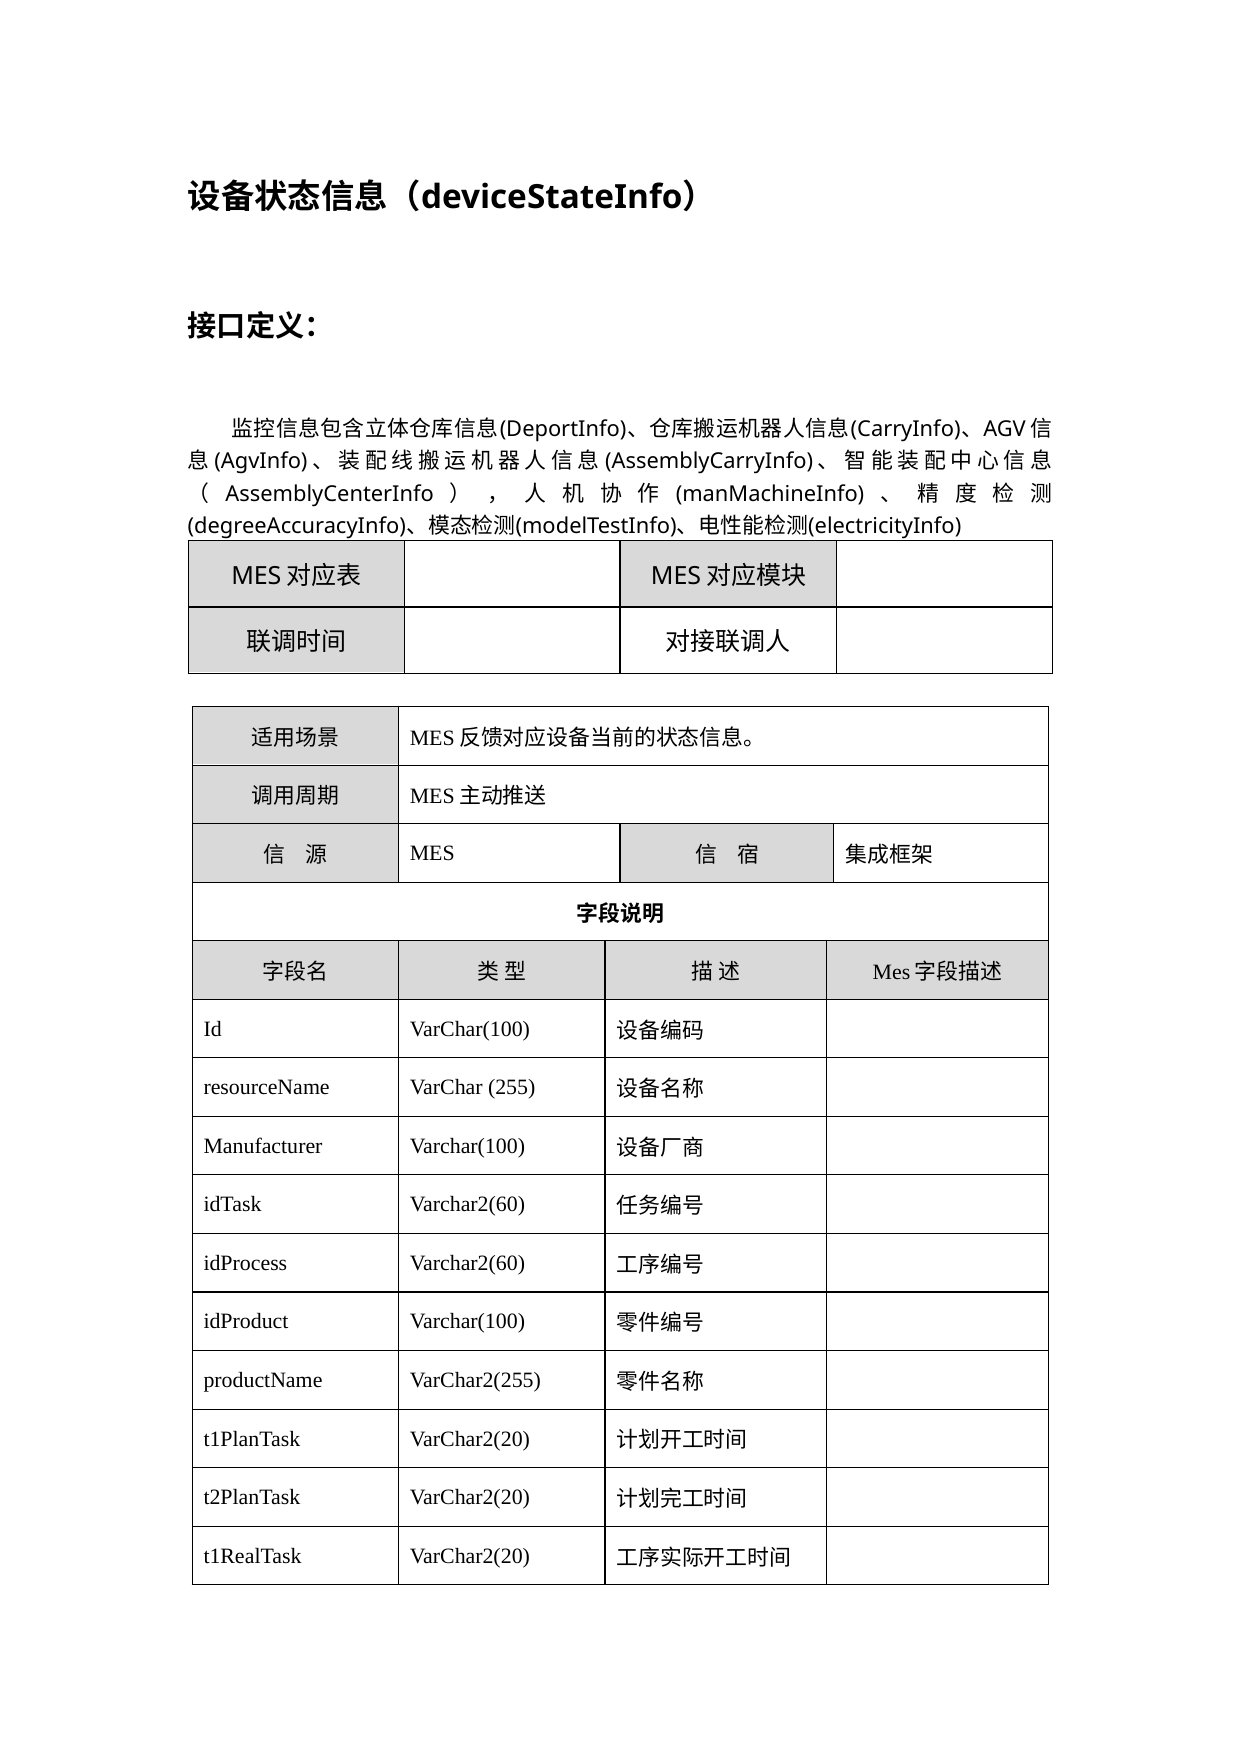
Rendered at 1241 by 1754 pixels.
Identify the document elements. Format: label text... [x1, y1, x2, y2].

table_cell 字段名 [193, 941, 398, 999]
table_cell 字段说明 [193, 883, 1048, 940]
table_header MES反馈对应设备当前的状态信息。 [399, 707, 1048, 764]
table_header 适用场景 [193, 707, 398, 764]
table_cell 工序实际开工时间 [606, 1527, 826, 1584]
table_cell 工序编号 [606, 1234, 826, 1291]
table_cell [837, 608, 1052, 672]
table_cell 调用周期 [193, 766, 398, 823]
table_cell 零件名称 [606, 1351, 826, 1408]
table_header [837, 541, 1052, 606]
table_cell [827, 1468, 1048, 1526]
table_cell [827, 1527, 1048, 1584]
table_cell VarChar2(20) [399, 1410, 604, 1467]
table_cell Varchar2(60) [399, 1234, 604, 1291]
table_cell [827, 1175, 1048, 1233]
table_header MES对应模块 [621, 541, 836, 606]
table_cell 计划开工时间 [606, 1410, 826, 1467]
table_cell Id [193, 1000, 398, 1057]
table_cell idTask [193, 1175, 398, 1233]
table_cell [827, 1351, 1048, 1408]
table_cell 类 型 [399, 941, 604, 999]
table_cell MES主动推送 [399, 766, 1048, 823]
table_header [405, 541, 619, 606]
table_cell [827, 1117, 1048, 1174]
table_cell [405, 608, 619, 672]
table_cell VarChar (255) [399, 1058, 604, 1116]
table_cell idProcess [193, 1234, 398, 1291]
table_cell 联调时间 [189, 608, 404, 672]
table_cell 对接联调人 [621, 608, 836, 672]
table_cell 设备名称 [606, 1058, 826, 1116]
table_cell [827, 1058, 1048, 1116]
table_cell [827, 1410, 1048, 1467]
table_cell resourceName [193, 1058, 398, 1116]
table_cell [827, 1000, 1048, 1057]
table_cell t2PlanTask [193, 1468, 398, 1526]
table_cell VarChar2(255) [399, 1351, 604, 1408]
table_cell Mes字段描述 [827, 941, 1048, 999]
table_cell productName [193, 1351, 398, 1408]
table_cell idProduct [193, 1293, 398, 1350]
table_cell VarChar2(20) [399, 1527, 604, 1584]
table_cell VarChar(100) [399, 1000, 604, 1057]
table_cell Varchar2(60) [399, 1175, 604, 1233]
table_cell MES [399, 824, 619, 882]
table_cell [827, 1293, 1048, 1350]
table_cell t1RealTask [193, 1527, 398, 1584]
text 监控信息包含立体仓库信息(DeportInfo)、仓库搬运机器人信息(CarryInfo)、AGV信息(AgvInfo)、装配线搬运机器人信息(AssemblyCarryInfo)、智能装配中心信息（AssemblyCenterInfo），人机协作(manMachineInfo)、精度检测(degreeAccuracyInfo)、模态检测(modelTestInfo)、电性能检测(electricityInfo) [187, 410, 1053, 540]
table_cell VarChar2(20) [399, 1468, 604, 1526]
table_cell Varchar(100) [399, 1117, 604, 1174]
table_cell 设备厂商 [606, 1117, 826, 1174]
table_cell 信 源 [193, 824, 398, 882]
subtitle 设备状态信息（deviceStateInfo） [187, 162, 1053, 227]
table_header MES对应表 [189, 541, 404, 606]
table_cell 计划完工时间 [606, 1468, 826, 1526]
table_cell 集成框架 [834, 824, 1048, 882]
table_cell 信 宿 [621, 824, 833, 882]
table_cell 设备编码 [606, 1000, 826, 1057]
table_cell 零件编号 [606, 1293, 826, 1350]
table_cell [827, 1234, 1048, 1291]
table_cell 描 述 [606, 941, 826, 999]
table_cell t1PlanTask [193, 1410, 398, 1467]
table_cell Manufacturer [193, 1117, 398, 1174]
table_cell 任务编号 [606, 1175, 826, 1233]
subtitle 接口定义： [187, 291, 1053, 356]
table_cell Varchar(100) [399, 1293, 604, 1350]
